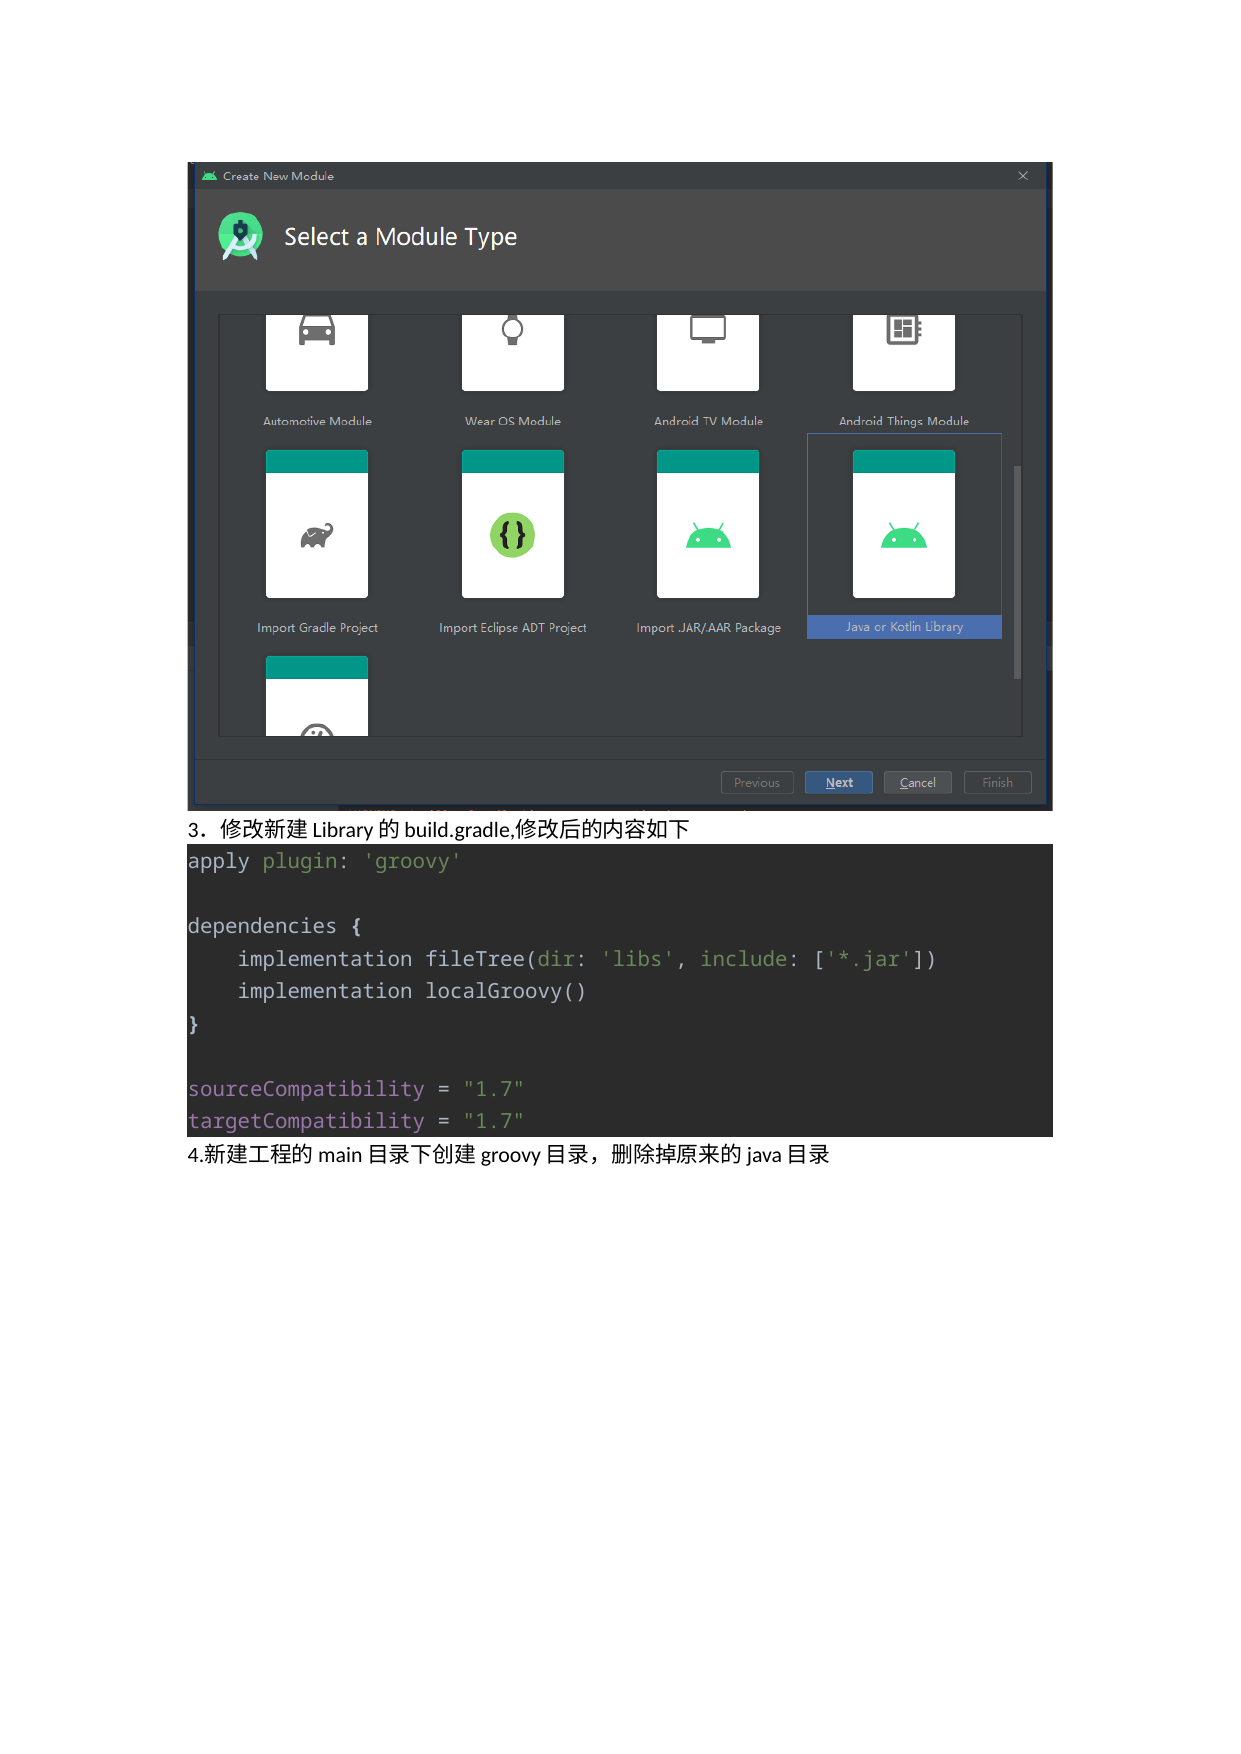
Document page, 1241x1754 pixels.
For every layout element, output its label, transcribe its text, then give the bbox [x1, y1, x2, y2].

picture [187, 162, 1053, 811]
text apply plugin: 'groovy' dependencies { implementation fileTree(dir: 'libs', include: ['*.jar']) implementation localGroovy() } sourceCompatibility = "1.7" targetCompatibility = "1.7" [187, 844, 1053, 1137]
text 3．修改新建Library的build.gradle,修改后的内容如下 [187, 812, 1053, 844]
text 4.新建工程的main目录下创建groovy目录，删除掉原来的java目录 [187, 1137, 1053, 1169]
